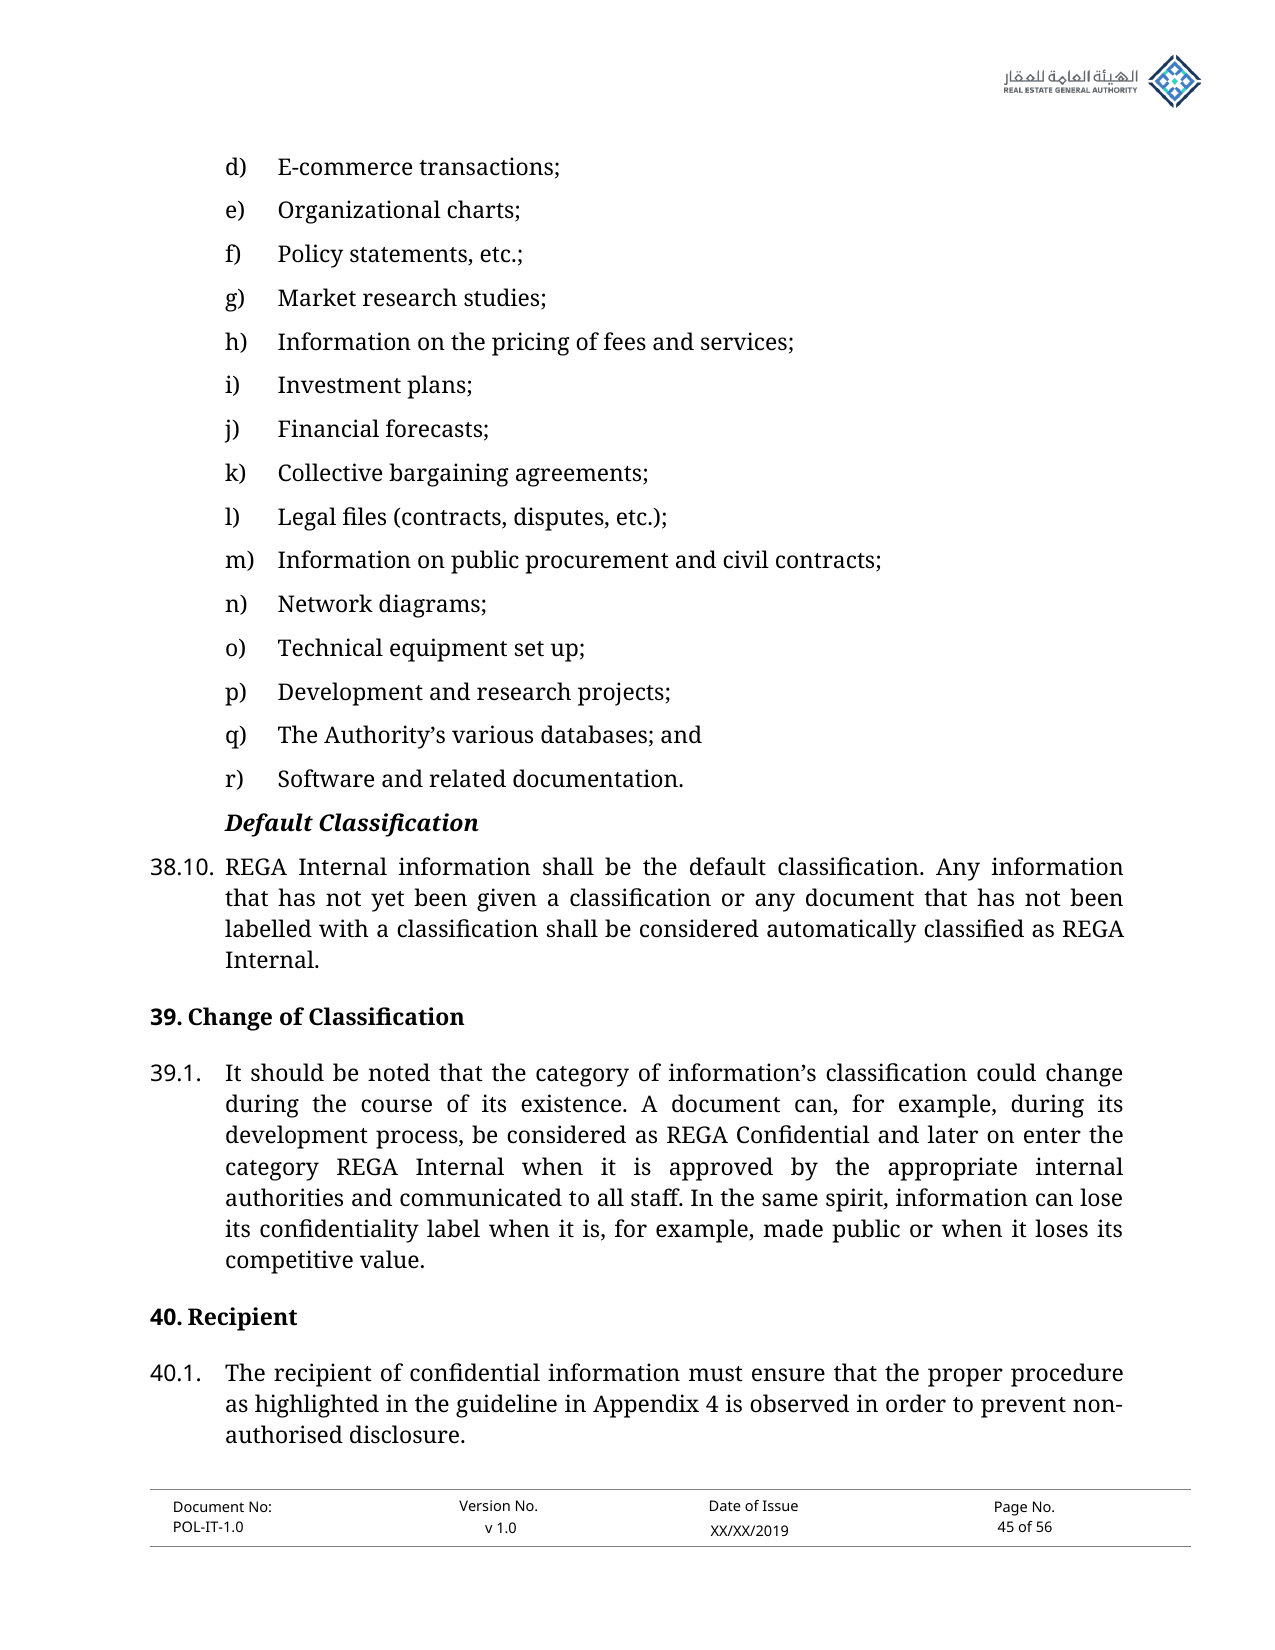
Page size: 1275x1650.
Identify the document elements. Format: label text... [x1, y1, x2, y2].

text Change of Classification [150, 1000, 1125, 1031]
picture [999, 51, 1206, 110]
text REGA Internal information shall be the default classification. Any information that has not yet been given a classification or any document that has not been labelled with a classification shall be considered automatically classified as REGA Internal. [150, 850, 1125, 975]
list Network diagrams; [225, 587, 1125, 619]
list Market research studies; [225, 281, 1125, 312]
list Organizational charts; [225, 194, 1125, 225]
list Financial forecasts; [225, 412, 1125, 444]
text Recipient [150, 1300, 1125, 1331]
list Legal files (contracts, disputes, etc.); [225, 500, 1125, 531]
list Policy statements, etc.; [225, 237, 1125, 269]
list The Authority’s various databases; and [225, 719, 1125, 750]
list Investment plans; [225, 369, 1125, 400]
list Software and related documentation. [225, 762, 1125, 794]
text It should be noted that the category of information’s classification could change during the course of its existence. A document can, for example, during its development process, be considered as REGA Confidential and later on enter the category REGA Internal when it is approved by the appropriate internal authorities and communicated to all staff. In the same spirit, information can lose its confidentiality label when it is, for example, made public or when it loses its competitive value. [150, 1056, 1125, 1275]
list Default Classification [225, 806, 1125, 837]
list Collective bargaining agreements; [225, 456, 1125, 487]
list Information on the pricing of fees and services; [225, 325, 1125, 356]
list Technical equipment set up; [225, 631, 1125, 662]
list Information on public procurement and civil contracts; [225, 544, 1125, 575]
list E-commerce transactions; [225, 150, 1125, 181]
list Development and research projects; [225, 675, 1125, 706]
text The recipient of confidential information must ensure that the proper procedure as highlighted in the guideline in Appendix 4 is observed in order to prevent non-authorised disclosure. [150, 1356, 1125, 1450]
